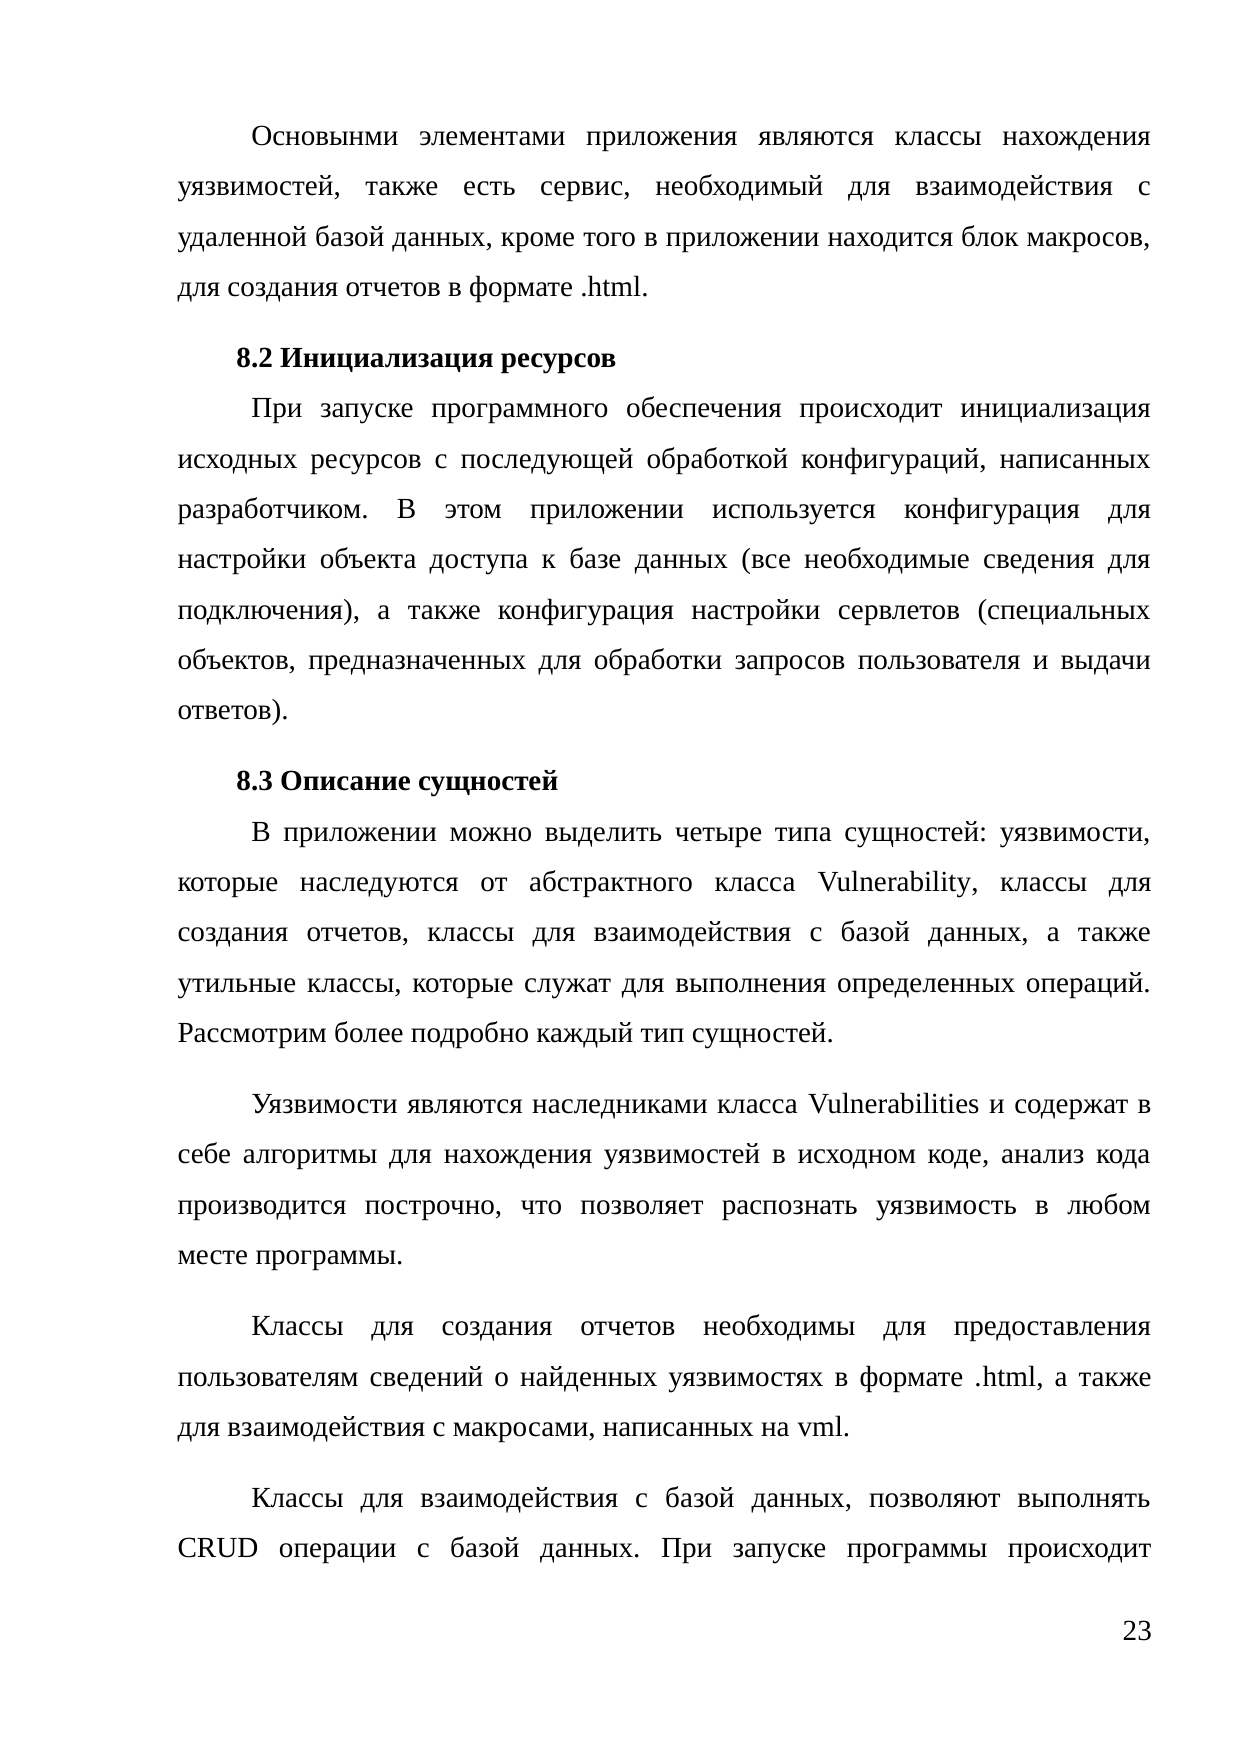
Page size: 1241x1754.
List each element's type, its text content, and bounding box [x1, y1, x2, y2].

text При запуске программного обеспечения происходит инициализация исходных ресурсов с последующей обработкой конфигураций, написанных разработчиком. В этом приложении используется конфигурация для настройки объекта доступа к базе данных (все необходимые сведения для подключения), а также конфигурация настройки сервлетов (специальных объектов, предназначенных для обработки запросов пользователя и выдачи ответов). [177, 391, 1152, 726]
text Уязвимости являются наследниками класса Vulnerabilities и содержат в себе алгоритмы для нахождения уязвимостей в исходном коде, анализ кода производится построчно, что позволяет распознать уязвимость в любом месте программы. [177, 1086, 1152, 1271]
subtitle 8.3 Описание сущностей [236, 763, 1152, 797]
text Классы для создания отчетов необходимы для предоставления пользователям сведений о найденных уязвимостях в формате .html, а также для взаимодействия с макросами, написанных на vml. [177, 1308, 1152, 1442]
subtitle 8.2 Инициализация ресурсов [236, 340, 1152, 374]
text Основынми элементами приложения являются классы нахождения уязвимостей, также есть сервис, необходимый для взаимодействия с удаленной базой данных, кроме того в приложении находится блок макросов, для создания отчетов в формате .html. [177, 118, 1152, 303]
text В приложении можно выделить четыре типа сущностей: уязвимости, которые наследуются от абстрактного класса Vulnerability, классы для создания отчетов, классы для взаимодействия с базой данных, а также утильные классы, которые служат для выполнения определенных операций. Рассмотрим более подробно каждый тип сущностей. [177, 814, 1152, 1049]
